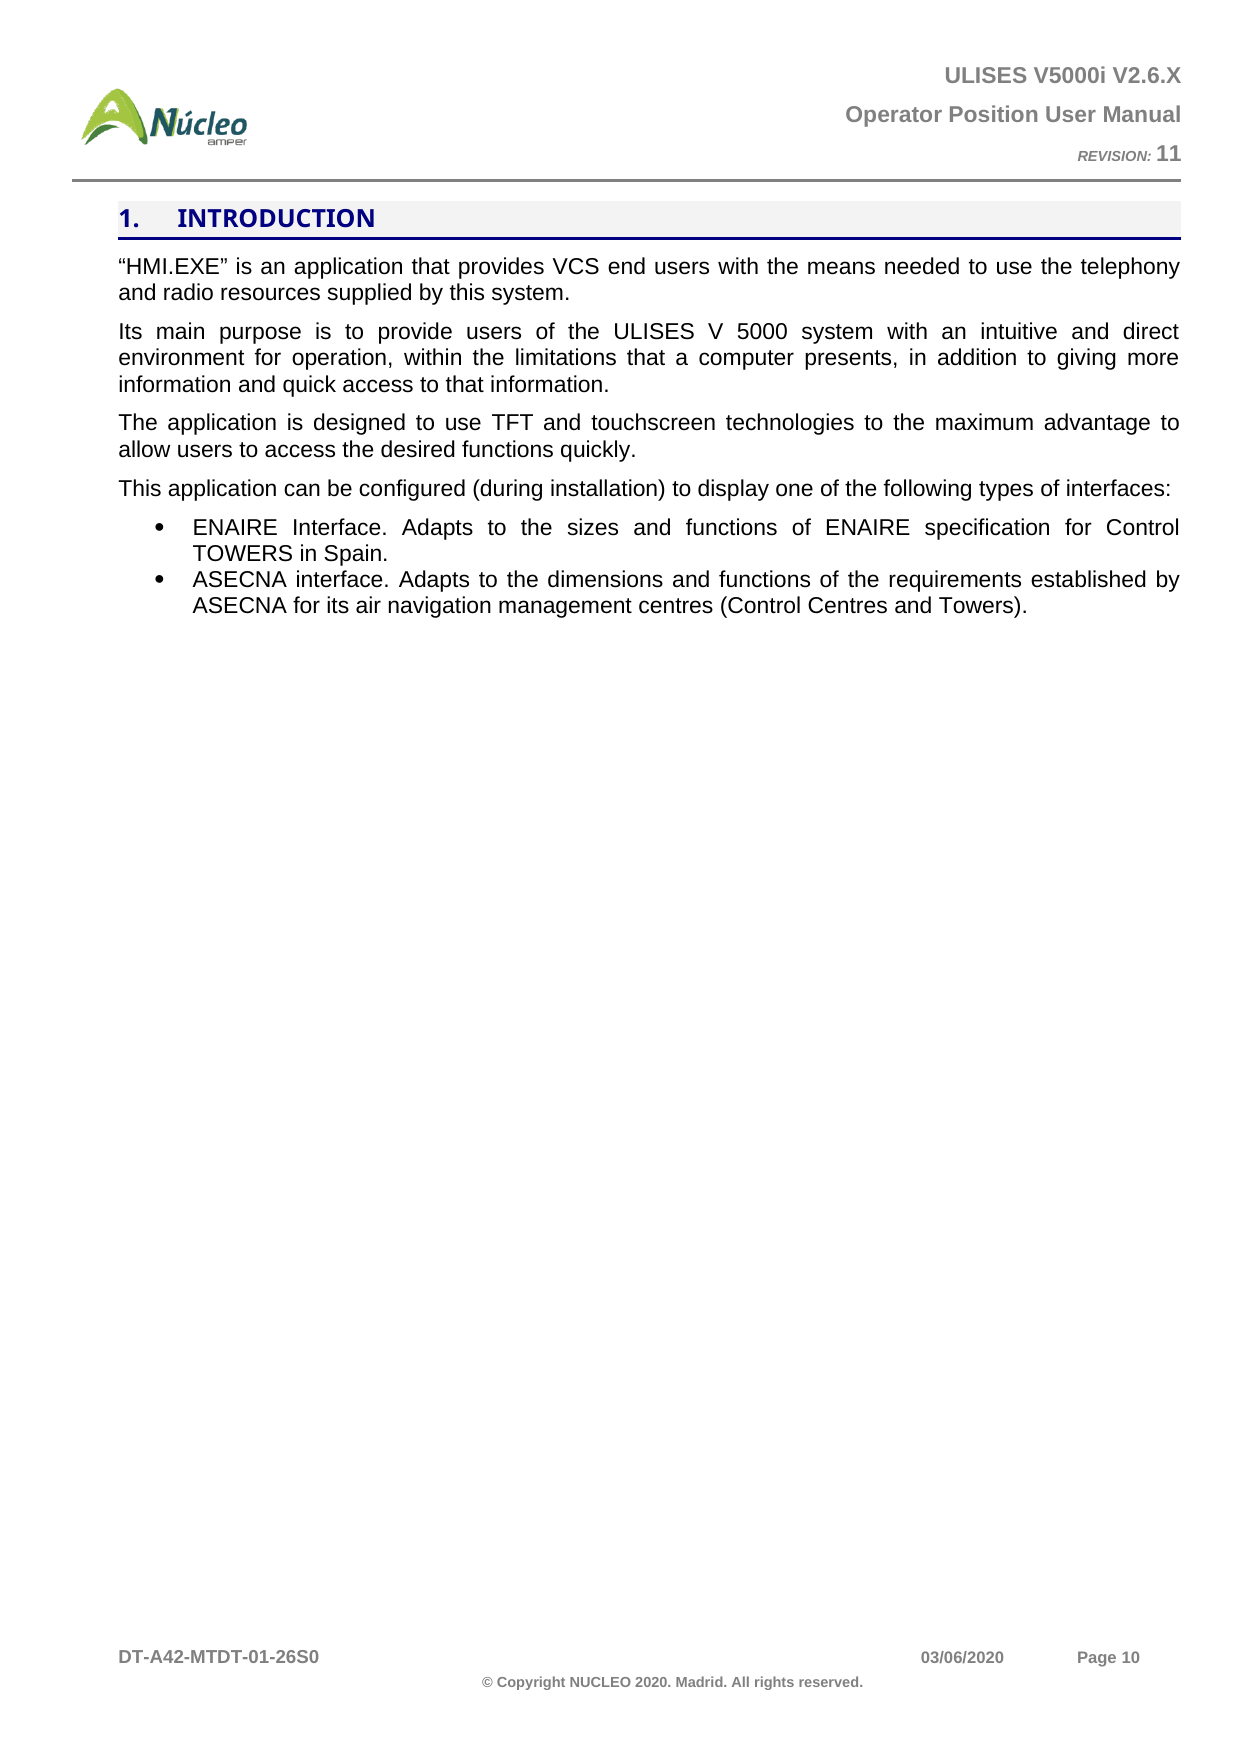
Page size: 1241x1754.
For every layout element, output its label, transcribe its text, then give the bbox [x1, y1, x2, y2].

list ASECNA interface. Adapts to the dimensions and functions of the requirements established by ASECNA for its air navigation management centres (Control Centres and Towers). [155, 566, 1181, 619]
text Its main purpose is to provide users of the ULISES V 5000 system with an intuitive and direct environment for operation, within the limitations that a computer presents, in addition to giving more information and quick access to that information. [118, 318, 1181, 397]
subtitle Introduction [118, 201, 1181, 237]
text “HMI.EXE” is an application that provides VCS end users with the means needed to use the telephony and radio resources supplied by this system. [118, 253, 1181, 305]
picture [73, 77, 251, 151]
list ENAIRE Interface. Adapts to the sizes and functions of ENAIRE specification for Control TOWERS in Spain. [155, 513, 1181, 566]
text The application is designed to use TFT and touchscreen technologies to the maximum advantage to allow users to access the desired functions quickly. [118, 409, 1181, 462]
text This application can be configured (during installation) to display one of the following types of interfaces: [118, 474, 1181, 501]
